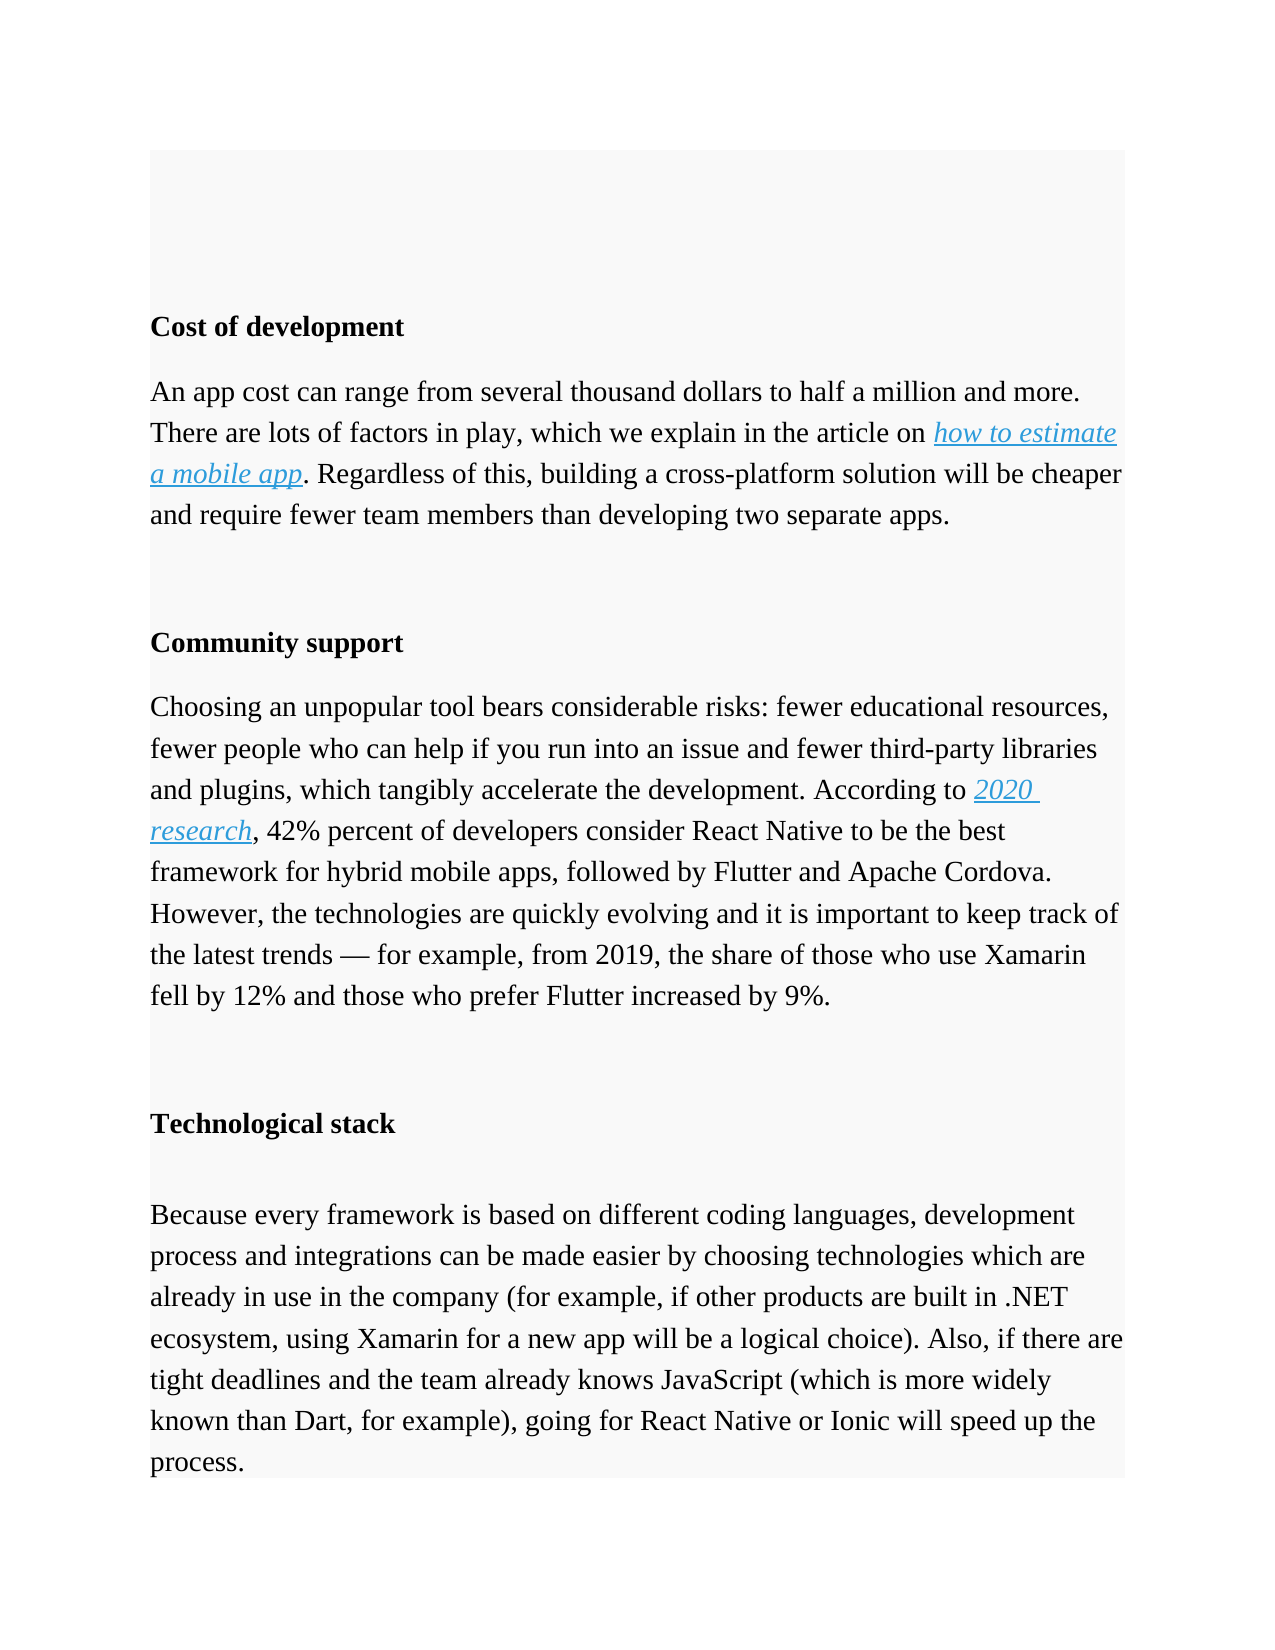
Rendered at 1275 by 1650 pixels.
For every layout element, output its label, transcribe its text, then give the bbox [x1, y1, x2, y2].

text Because every framework is based on different coding languages, development process and integrations can be made easier by choosing technologies which are already in use in the company (for example, if other products are built in .NET ecosystem, using Xamarin for a new app will be a logical choice). Also, if there are tight deadlines and the team already knows JavaScript (which is more widely known than Dart, for example), going for React Native or Ionic will speed up the process. [150, 1189, 1125, 1478]
text An app cost can range from several thousand dollars to half a million and more. There are lots of factors in play, which we explain in the article on how to estimate a mobile app. Regardless of this, building a cross-platform solution will be cheaper and require fewer team members than developing two separate apps. [150, 366, 1125, 531]
subtitle Technological stack [150, 1074, 1125, 1139]
subtitle Community support [150, 593, 1125, 658]
text Choosing an unpopular tool bears considerable risks: fewer educational resources, fewer people who can help if you run into an issue and fewer third-party libraries and plugins, which tangibly accelerate the development. According to 2020 research, 42% percent of developers consider React Native to be the best framework for hybrid mobile apps, followed by Flutter and Apache Cordova. However, the technologies are quickly evolving and it is important to keep track of the latest trends — for example, from 2019, the share of those who use Xamarin fell by 12% and those who prefer Flutter increased by 9%. [150, 682, 1125, 1012]
subtitle Cost of development [150, 277, 1125, 342]
